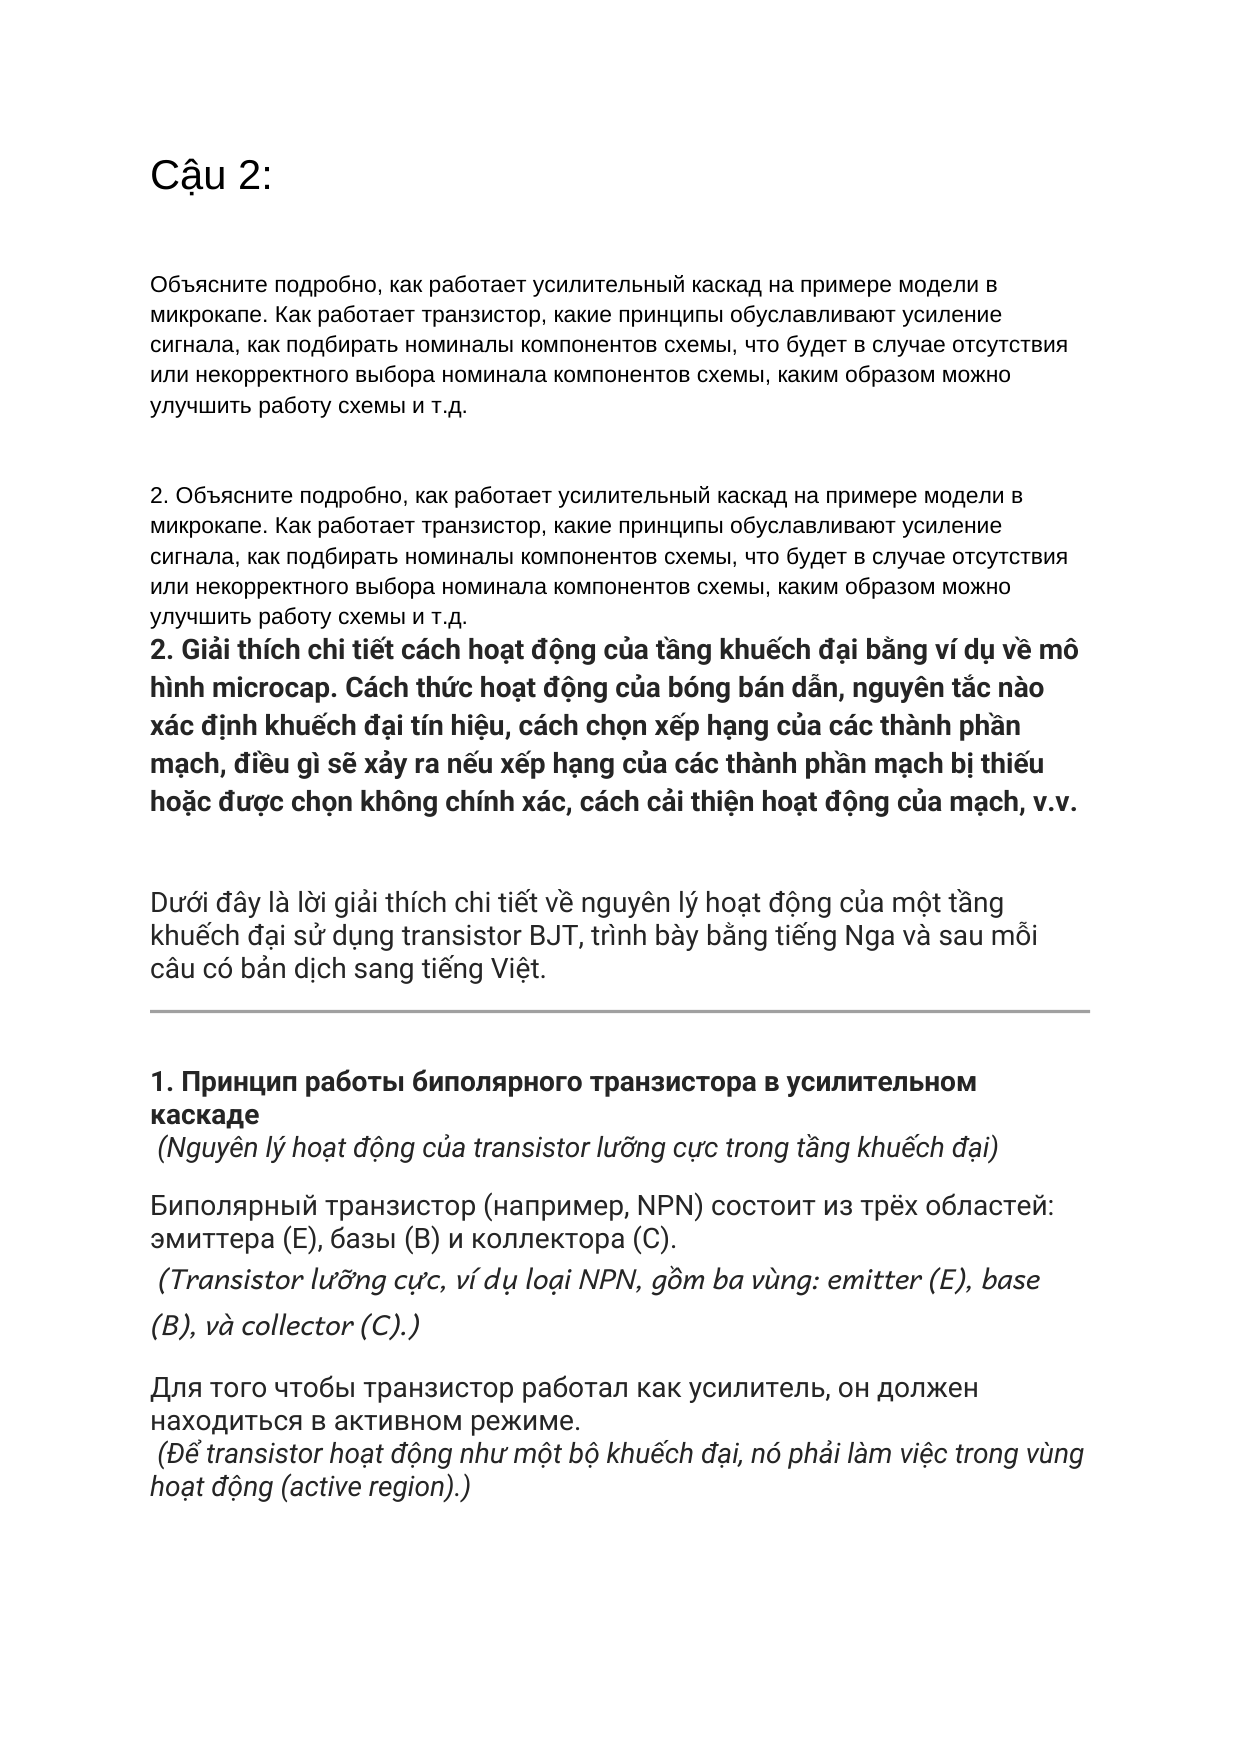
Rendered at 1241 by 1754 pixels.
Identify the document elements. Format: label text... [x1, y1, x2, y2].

text 2. Giải thích chi tiết cách hoạt động của tầng khuếch đại bằng ví dụ về mô hình microcap. Cách thức hoạt động của bóng bán dẫn, nguyên tắc nào xác định khuếch đại tín hiệu, cách chọn xếp hạng của các thành phần mạch, điều gì sẽ xảy ra nếu xếp hạng của các thành phần mạch bị thiếu hoặc được chọn không chính xác, cách cải thiện hoạt động của mạch, v.v. [150, 633, 1090, 818]
text Объясните подробно, как работает усилительный каскад на примере модели в микрокапе. Как работает транзистор, какие принципы обуславливают усиление сигнала, как подбирать номиналы компонентов схемы, что будет в случае отсутствия или некорректного выбора номинала компонентов схемы, каким образом можно улучшить работу схемы и т.д. [150, 271, 1090, 418]
text 1. Принцип работы биполярного транзистора в усилительном каскаде (Nguyên lý hoạt động của transistor lưỡng cực trong tầng khuếch đại) [150, 1065, 1090, 1164]
text Биполярный транзистор (например, NPN) состоит из трёх областей: эмиттера (E), базы (B) и коллектора (C). (Transistor lưỡng cực, ví dụ loại NPN, gồm ba vùng: emitter (E), base (B), và collector (C).) [150, 1189, 1090, 1346]
text Dưới đây là lời giải thích chi tiết về nguyên lý hoạt động của một tầng khuếch đại sử dụng transistor BJT, trình bày bằng tiếng Nga và sau mỗi câu có bản dịch sang tiếng Việt. [150, 886, 1090, 985]
text 2. Объясните подробно, как работает усилительный каскад на примере модели в микрокапе. Как работает транзистор, какие принципы обуславливают усиление сигнала, как подбирать номиналы компонентов схемы, что будет в случае отсутствия или некорректного выбора номинала компонентов схемы, каким образом можно улучшить работу схемы и т.д. [150, 482, 1090, 629]
subtitle Cậu 2: [150, 150, 1090, 198]
text Для того чтобы транзистор работал как усилитель, он должен находиться в активном режиме. (Để transistor hoạt động như một bộ khuếch đại, nó phải làm việc trong vùng hoạt động (active region).) [150, 1371, 1090, 1503]
